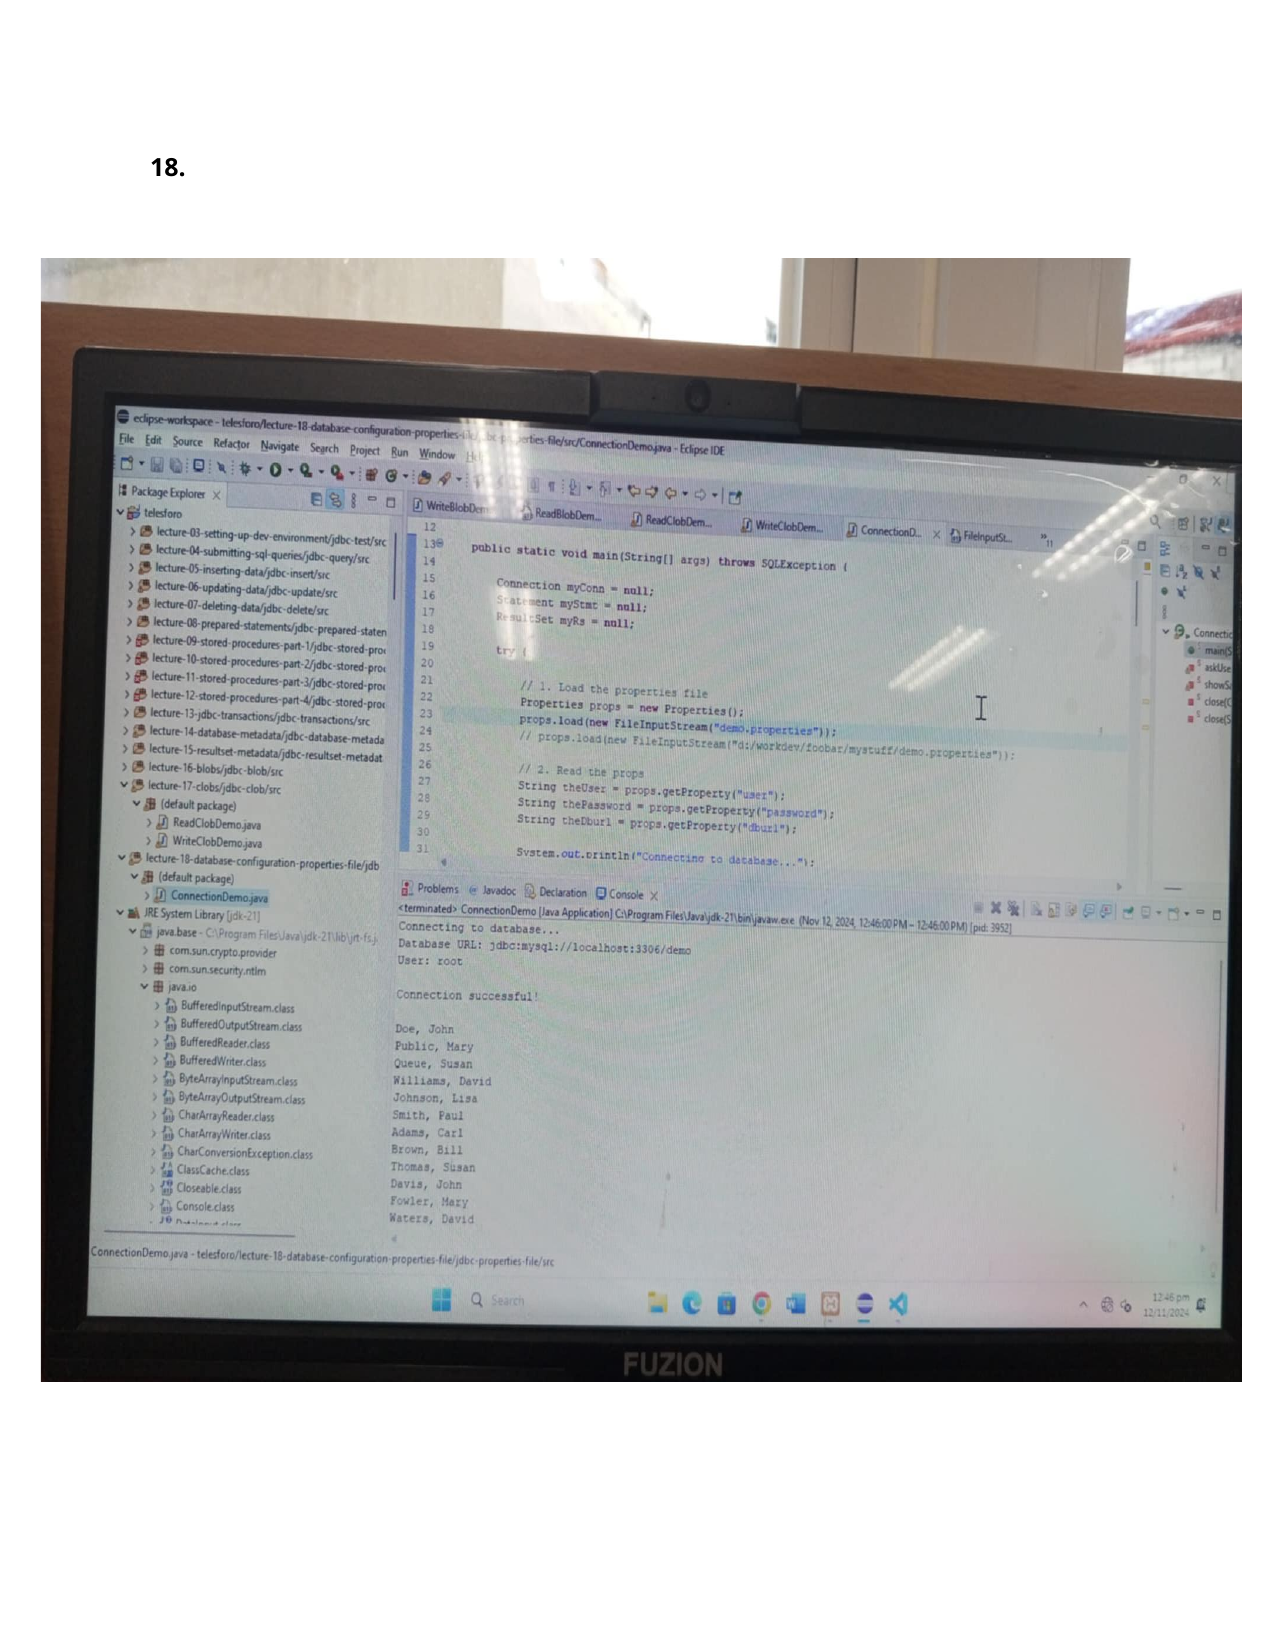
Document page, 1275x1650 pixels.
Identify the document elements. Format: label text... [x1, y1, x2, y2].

text 18. [150, 150, 1125, 184]
picture [40, 258, 1242, 1382]
